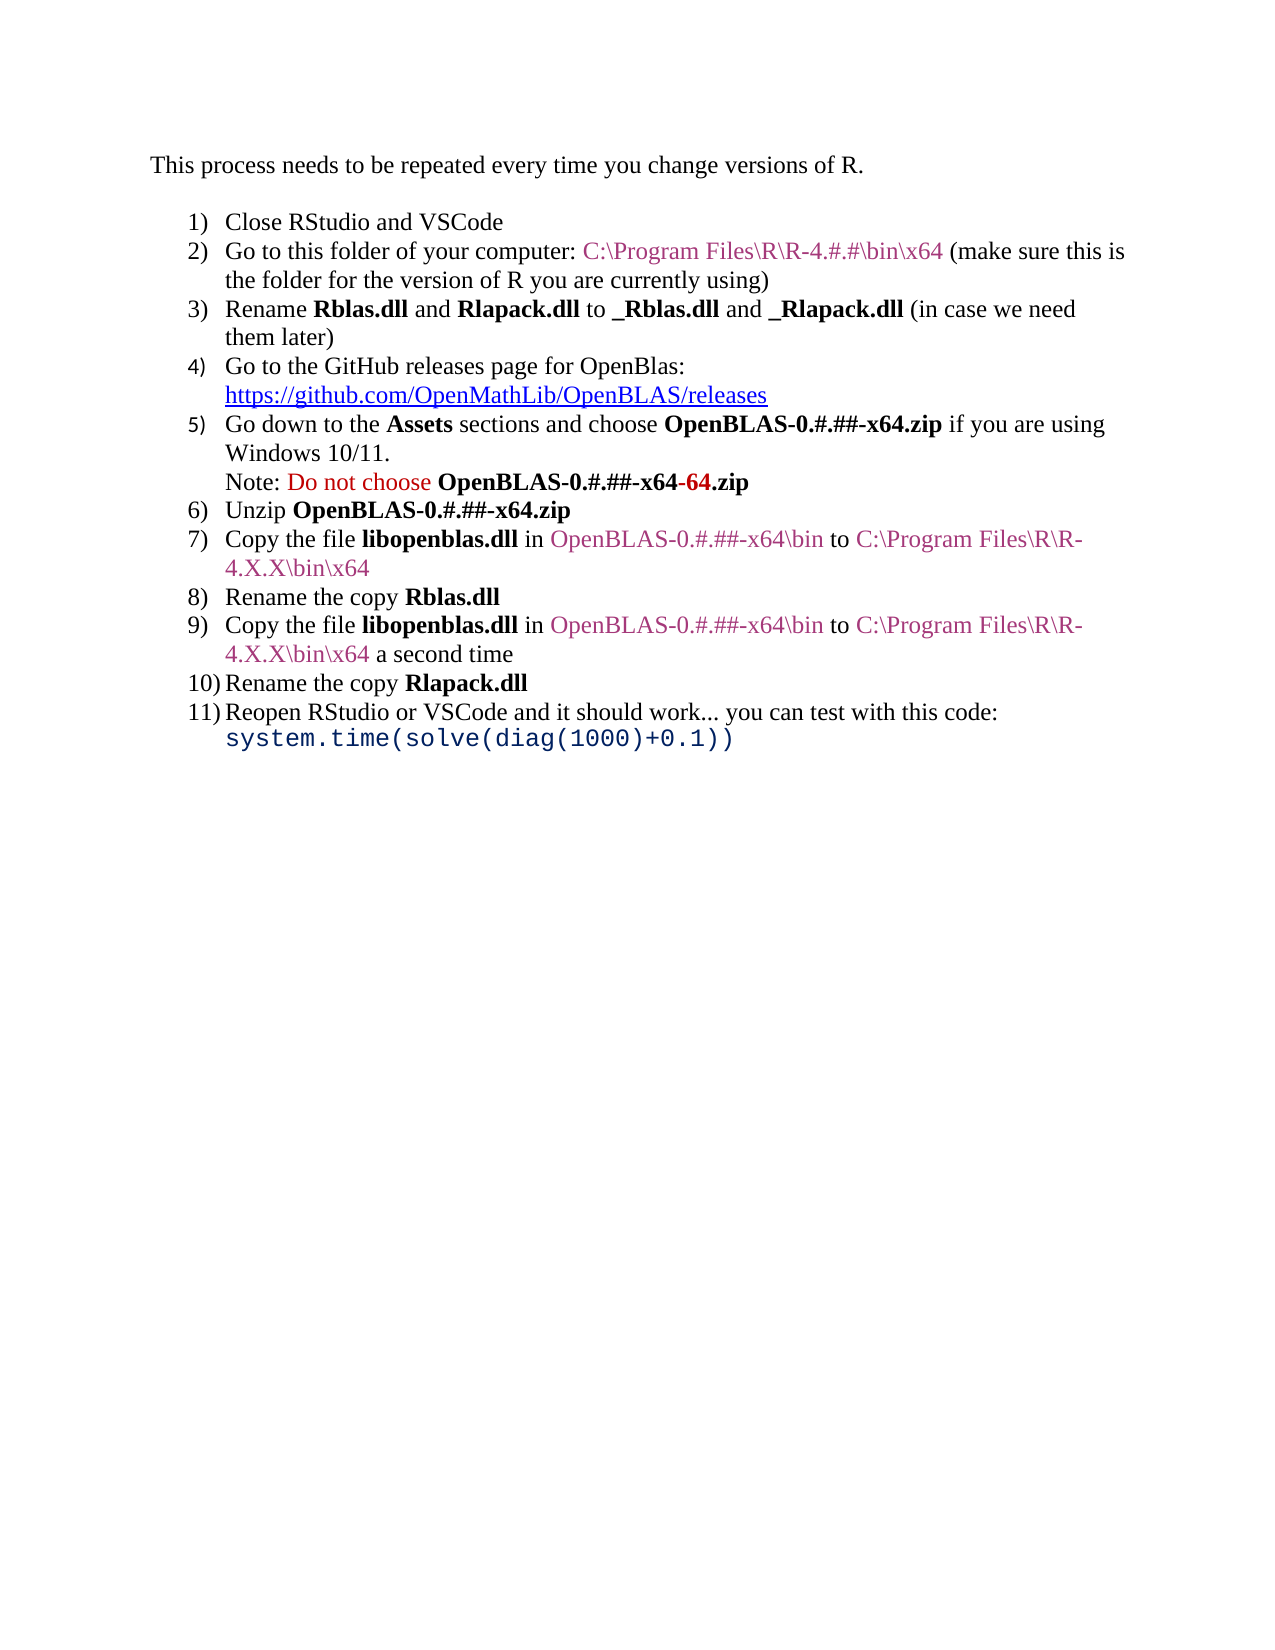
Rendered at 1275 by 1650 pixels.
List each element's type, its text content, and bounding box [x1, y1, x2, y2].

text https://github.com/OpenMathLib/OpenBLAS/releases [225, 380, 1125, 409]
list Go down to the Assets sections and choose OpenBLAS-0.#.##-x64.zip if you are using Windows 10/11. [187, 409, 1125, 467]
list Rename the copy Rblas.dll [187, 582, 1125, 611]
list Go to the GitHub releases page for OpenBlas: [187, 351, 1125, 380]
list Go to this folder of your computer: C:\Program Files\R\R-4.#.#\bin\x64 (make sure this is the folder for the version of R you are currently using) [187, 236, 1125, 294]
list Close RStudio and VSCode [187, 207, 1125, 236]
list Rename the copy Rlapack.dll [187, 668, 1125, 697]
list Unzip OpenBLAS-0.#.##-x64.zip [187, 496, 1125, 524]
text This process needs to be repeated every time you change versions of R. [150, 150, 1125, 179]
text system.time(solve(diag(1000)+0.1)) [225, 726, 1125, 754]
list Reopen RStudio or VSCode and it should work... you can test with this code: [187, 697, 1125, 726]
text Note: Do not choose OpenBLAS-0.#.##-x64-64.zip [225, 467, 1125, 496]
list Rename Rblas.dll and Rlapack.dll to _Rblas.dll and _Rlapack.dll (in case we need them later) [187, 294, 1125, 351]
list Copy the file libopenblas.dll in OpenBLAS-0.#.##-x64\bin to C:\Program Files\R\R-4.X.X\bin\x64 a second time [187, 611, 1125, 668]
list Copy the file libopenblas.dll in OpenBLAS-0.#.##-x64\bin to C:\Program Files\R\R-4.X.X\bin\x64 [187, 524, 1125, 582]
